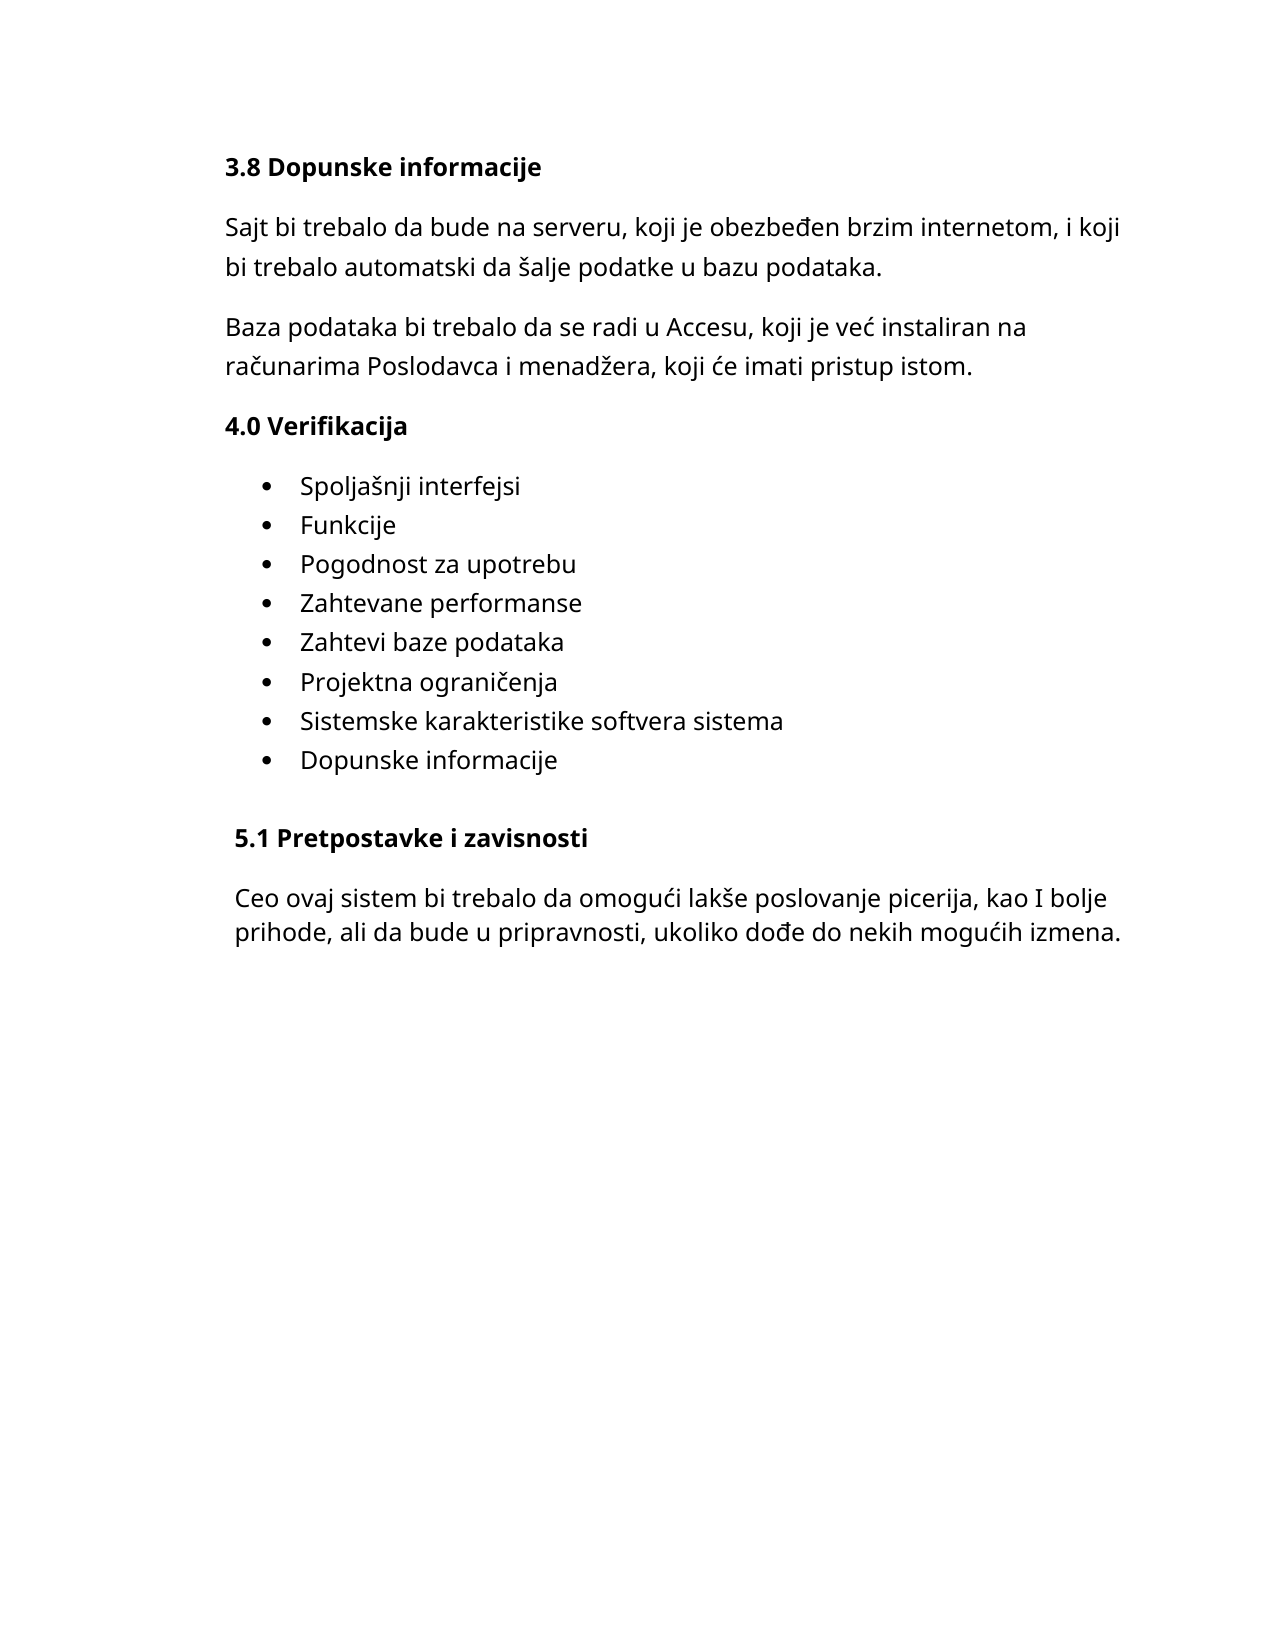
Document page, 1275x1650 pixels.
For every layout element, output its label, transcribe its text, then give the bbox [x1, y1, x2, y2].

list Projektna ograničenja [262, 664, 1125, 698]
text Baza podataka bi trebalo da se radi u Accesu, koji je već instaliran na računarima Poslodavca i menadžera, koji će imati pristup istom. [225, 309, 1125, 382]
text Sajt bi trebalo da bude na serveru, koji je obezbeđen brzim internetom, i koji bi trebalo automatski da šalje podatke u bazu podataka. [225, 210, 1125, 283]
list 5.1 Pretpostavke i zavisnosti [234, 821, 1125, 855]
list Spoljašnji interfejsi [262, 468, 1125, 502]
list Dopunske informacije [262, 742, 1125, 777]
list Zahtevane performanse [262, 586, 1125, 620]
text 4.0 Verifikacija [225, 408, 1125, 442]
list Zahtevi baze podataka [262, 625, 1125, 659]
list Pogodnost za upotrebu [262, 547, 1125, 581]
text 3.8 Dopunske informacije [225, 150, 1125, 184]
text Ceo ovaj sistem bi trebalo da omogući lakše poslovanje picerija, kao I bolje prihode, ali da bude u pripravnosti, ukoliko dođe do nekih mogućih izmena. [234, 881, 1125, 949]
list Funkcije [262, 507, 1125, 542]
list Sistemske karakteristike softvera sistema [262, 703, 1125, 737]
